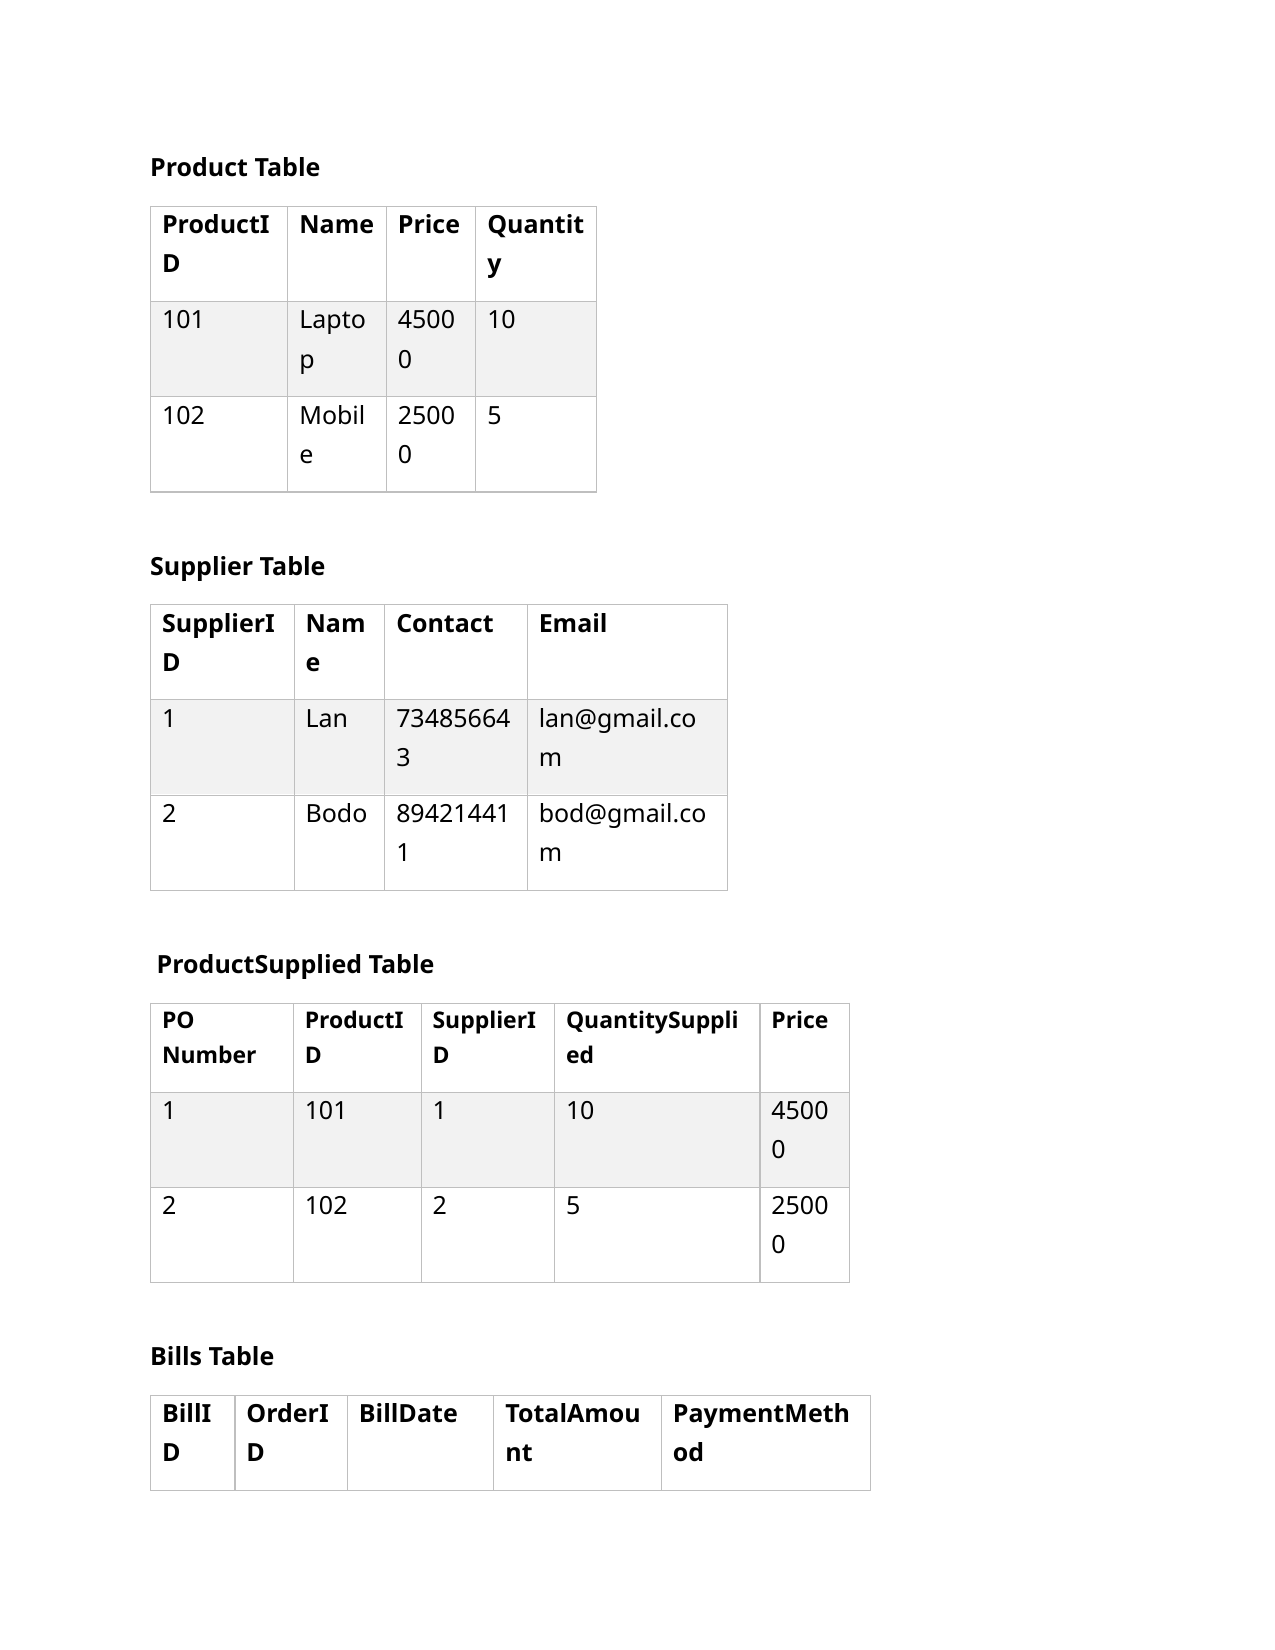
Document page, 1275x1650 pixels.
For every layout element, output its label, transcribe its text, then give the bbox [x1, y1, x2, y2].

table_header QuantitySupplied [555, 1004, 759, 1092]
table_header BillID [151, 1396, 234, 1490]
table_header SupplierID [422, 1004, 554, 1092]
table_cell 2 [422, 1188, 554, 1282]
table_cell 10 [476, 302, 596, 396]
table_cell 1 [151, 700, 294, 794]
table_header ProductID [151, 207, 287, 301]
text Product Table [150, 150, 1125, 184]
table_cell 5 [555, 1188, 759, 1282]
table_cell lan@gmail.com [528, 700, 727, 794]
table_header Quantity [476, 207, 596, 301]
table_cell 25000 [387, 397, 475, 491]
table_header Contact [385, 605, 527, 699]
table_cell 102 [151, 397, 287, 491]
table_header BillDate [348, 1396, 493, 1490]
table_header TotalAmount [494, 1396, 661, 1490]
table_cell 101 [151, 302, 287, 396]
table_cell 1 [422, 1093, 554, 1187]
table_header ProductID [294, 1004, 421, 1092]
table_cell 894214411 [385, 796, 527, 890]
table_cell 102 [294, 1188, 421, 1282]
table_cell 45000 [761, 1093, 849, 1187]
text Supplier Table [150, 548, 1125, 582]
table_cell Mobile [288, 397, 386, 491]
table_cell Bodo [295, 796, 384, 890]
table_header PO Number [151, 1004, 293, 1092]
table_cell 25000 [761, 1188, 849, 1282]
table_header Email [528, 605, 727, 699]
table_header Name [295, 605, 384, 699]
table_cell 2 [151, 796, 294, 890]
table_header Name [288, 207, 386, 301]
table_cell 45000 [387, 302, 475, 396]
table_cell Laptop [288, 302, 386, 396]
table_header Price [761, 1004, 849, 1092]
text Bills Table [150, 1339, 1125, 1373]
table_cell 5 [476, 397, 596, 491]
table_cell Lan [295, 700, 384, 794]
table_header Price [387, 207, 475, 301]
text ProductSupplied Table [150, 947, 1125, 981]
table_cell 1 [151, 1093, 293, 1187]
table_header OrderID [236, 1396, 347, 1490]
table_cell 10 [555, 1093, 759, 1187]
table_header SupplierID [151, 605, 294, 699]
table_cell bod@gmail.com [528, 796, 727, 890]
table_cell 2 [151, 1188, 293, 1282]
table_cell 101 [294, 1093, 421, 1187]
table_header PaymentMethod [662, 1396, 870, 1490]
table_cell 734856643 [385, 700, 527, 794]
